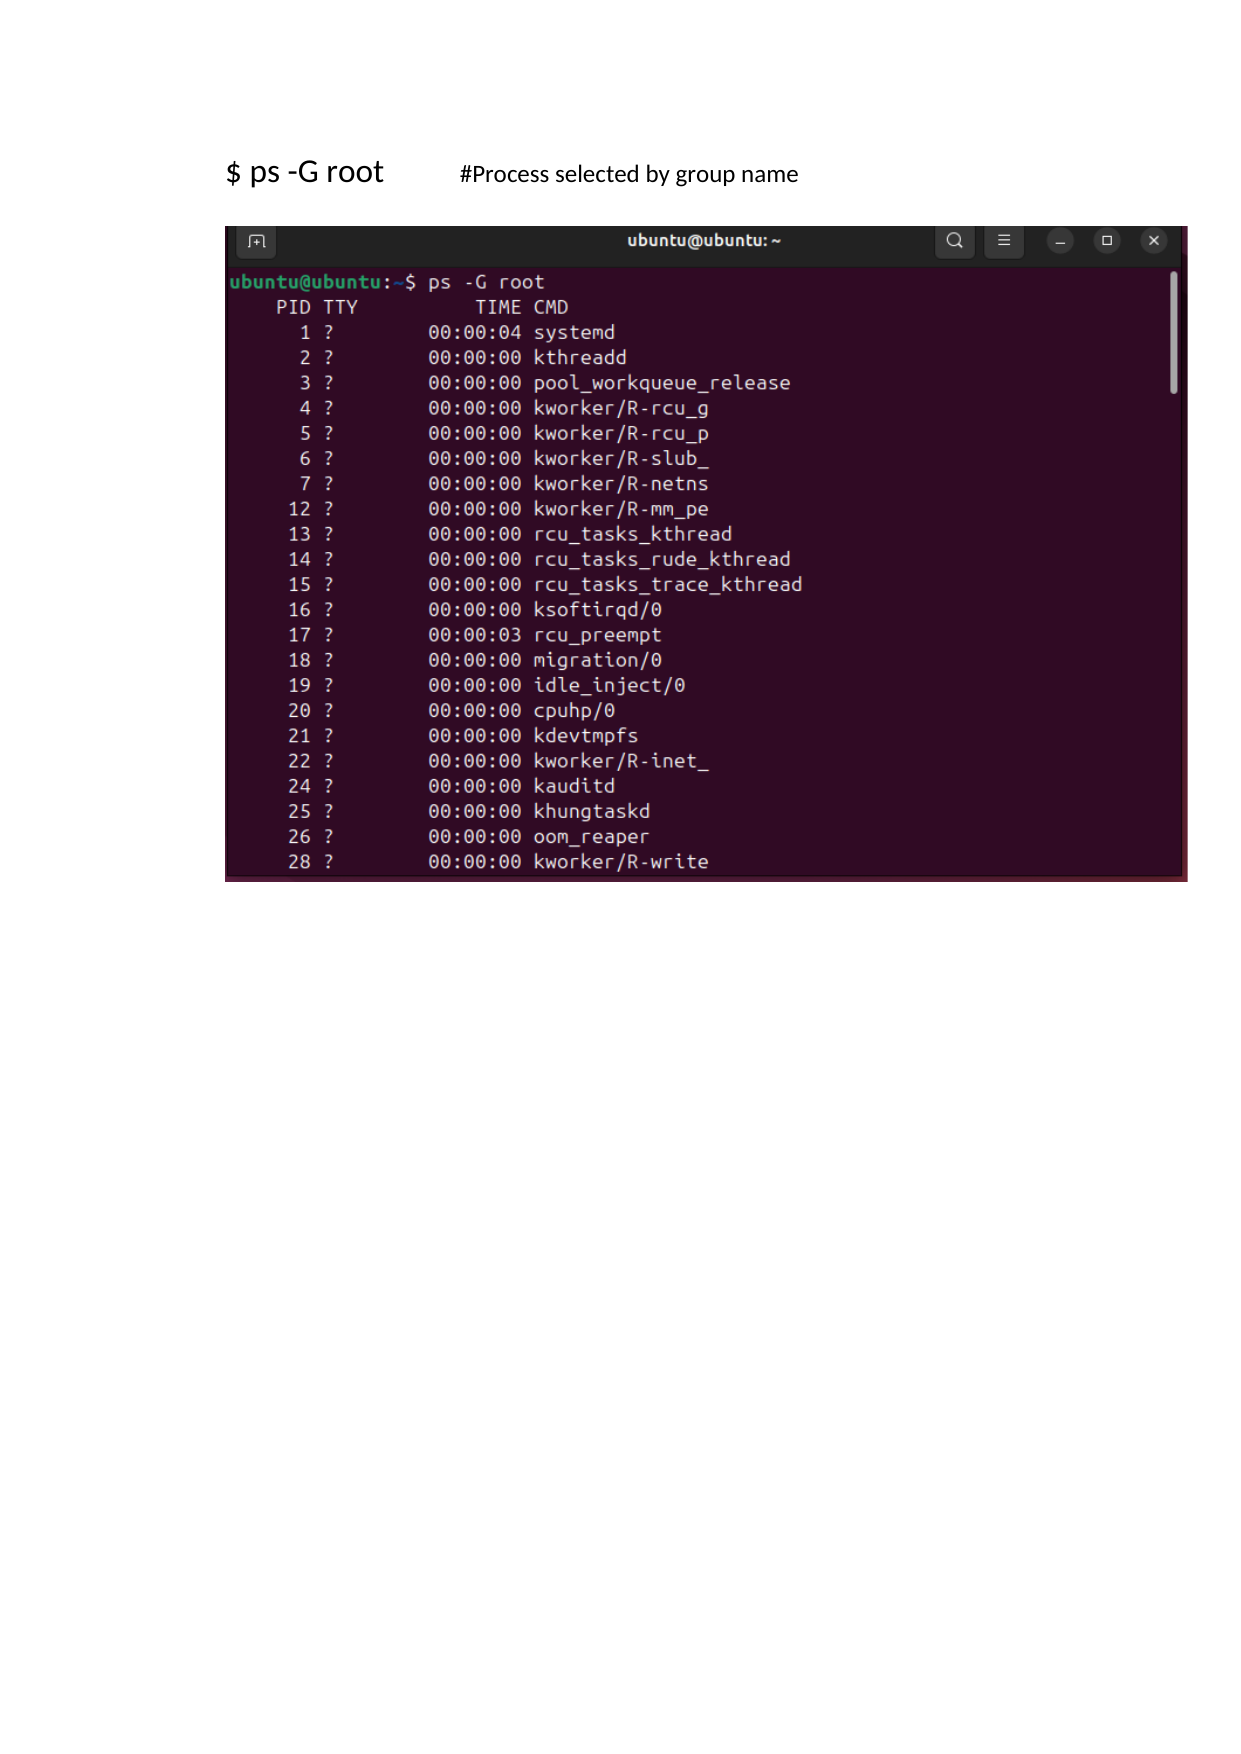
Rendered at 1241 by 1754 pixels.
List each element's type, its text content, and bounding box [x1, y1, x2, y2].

picture [225, 226, 1188, 882]
list $ ps -G root #Process selected by group name [225, 150, 1090, 191]
